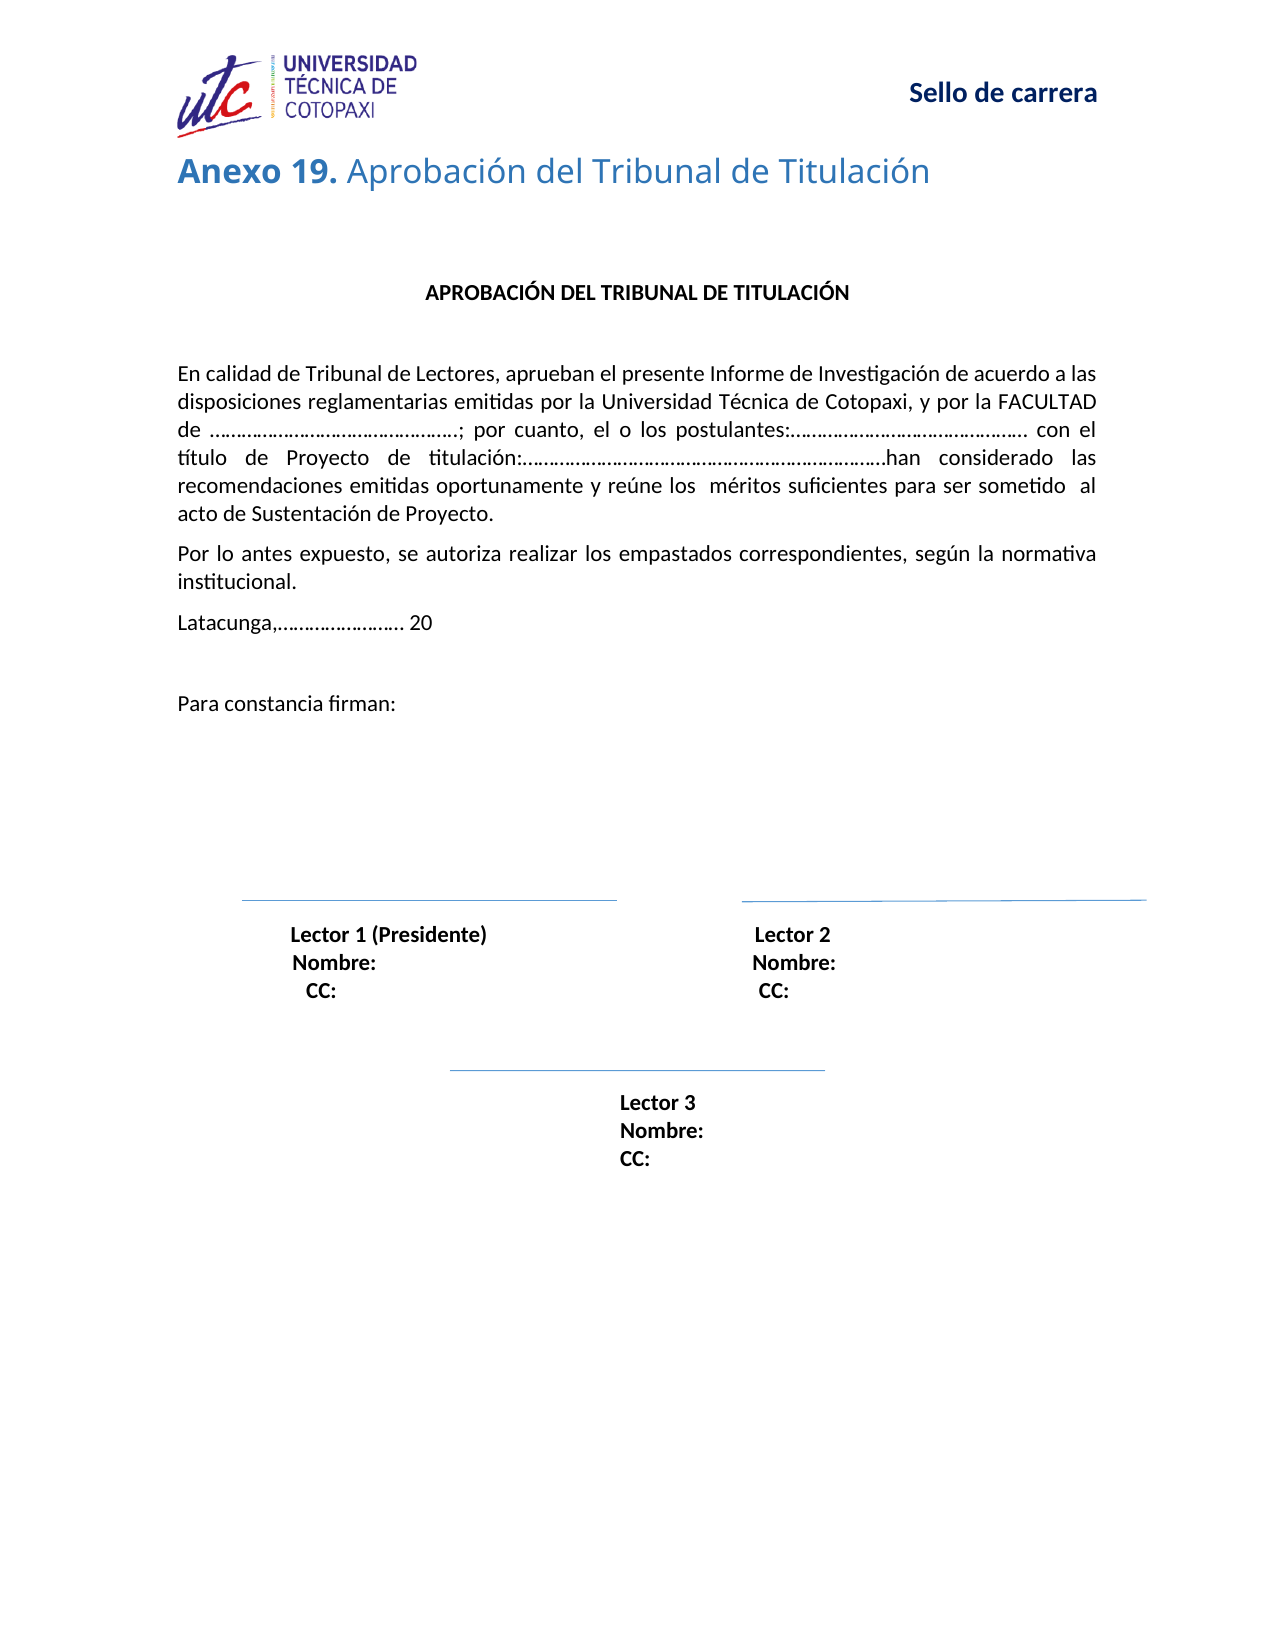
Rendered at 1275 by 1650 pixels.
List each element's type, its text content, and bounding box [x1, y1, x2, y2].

text CC: [177, 1144, 1098, 1172]
text Lector 1 (Presidente) Lector 2 [177, 920, 1098, 948]
text Lector 3 [177, 1088, 1098, 1116]
text Nombre: Nombre: [177, 948, 1098, 976]
subtitle Anexo 19. Aprobación del Tribunal de Titulación [177, 148, 1098, 193]
text En calidad de Tribunal de Lectores, aprueban el presente Informe de Investigación de acuerdo a las disposiciones reglamentarias emitidas por la Universidad Técnica de Cotopaxi, y por la FACULTAD de ………………………………………..; por cuanto, el o los postulantes:……………………………………… con el título de Proyecto de titulación:……………………………………………………………han considerado las recomendaciones emitidas oportunamente y reúne los méritos suficientes para ser sometido al acto de Sustentación de Proyecto. [177, 359, 1098, 527]
text Por lo antes expuesto, se autoriza realizar los empastados correspondientes, según la normativa institucional. [177, 539, 1098, 595]
picture [177, 53, 417, 138]
text APROBACIÓN DEL TRIBUNAL DE TITULACIÓN [177, 278, 1098, 306]
text Nombre: [177, 1116, 1098, 1144]
text Latacunga,…………………… 20 [177, 608, 1098, 636]
text CC: CC: [177, 976, 1098, 1004]
text Para constancia firman: [177, 689, 1098, 717]
